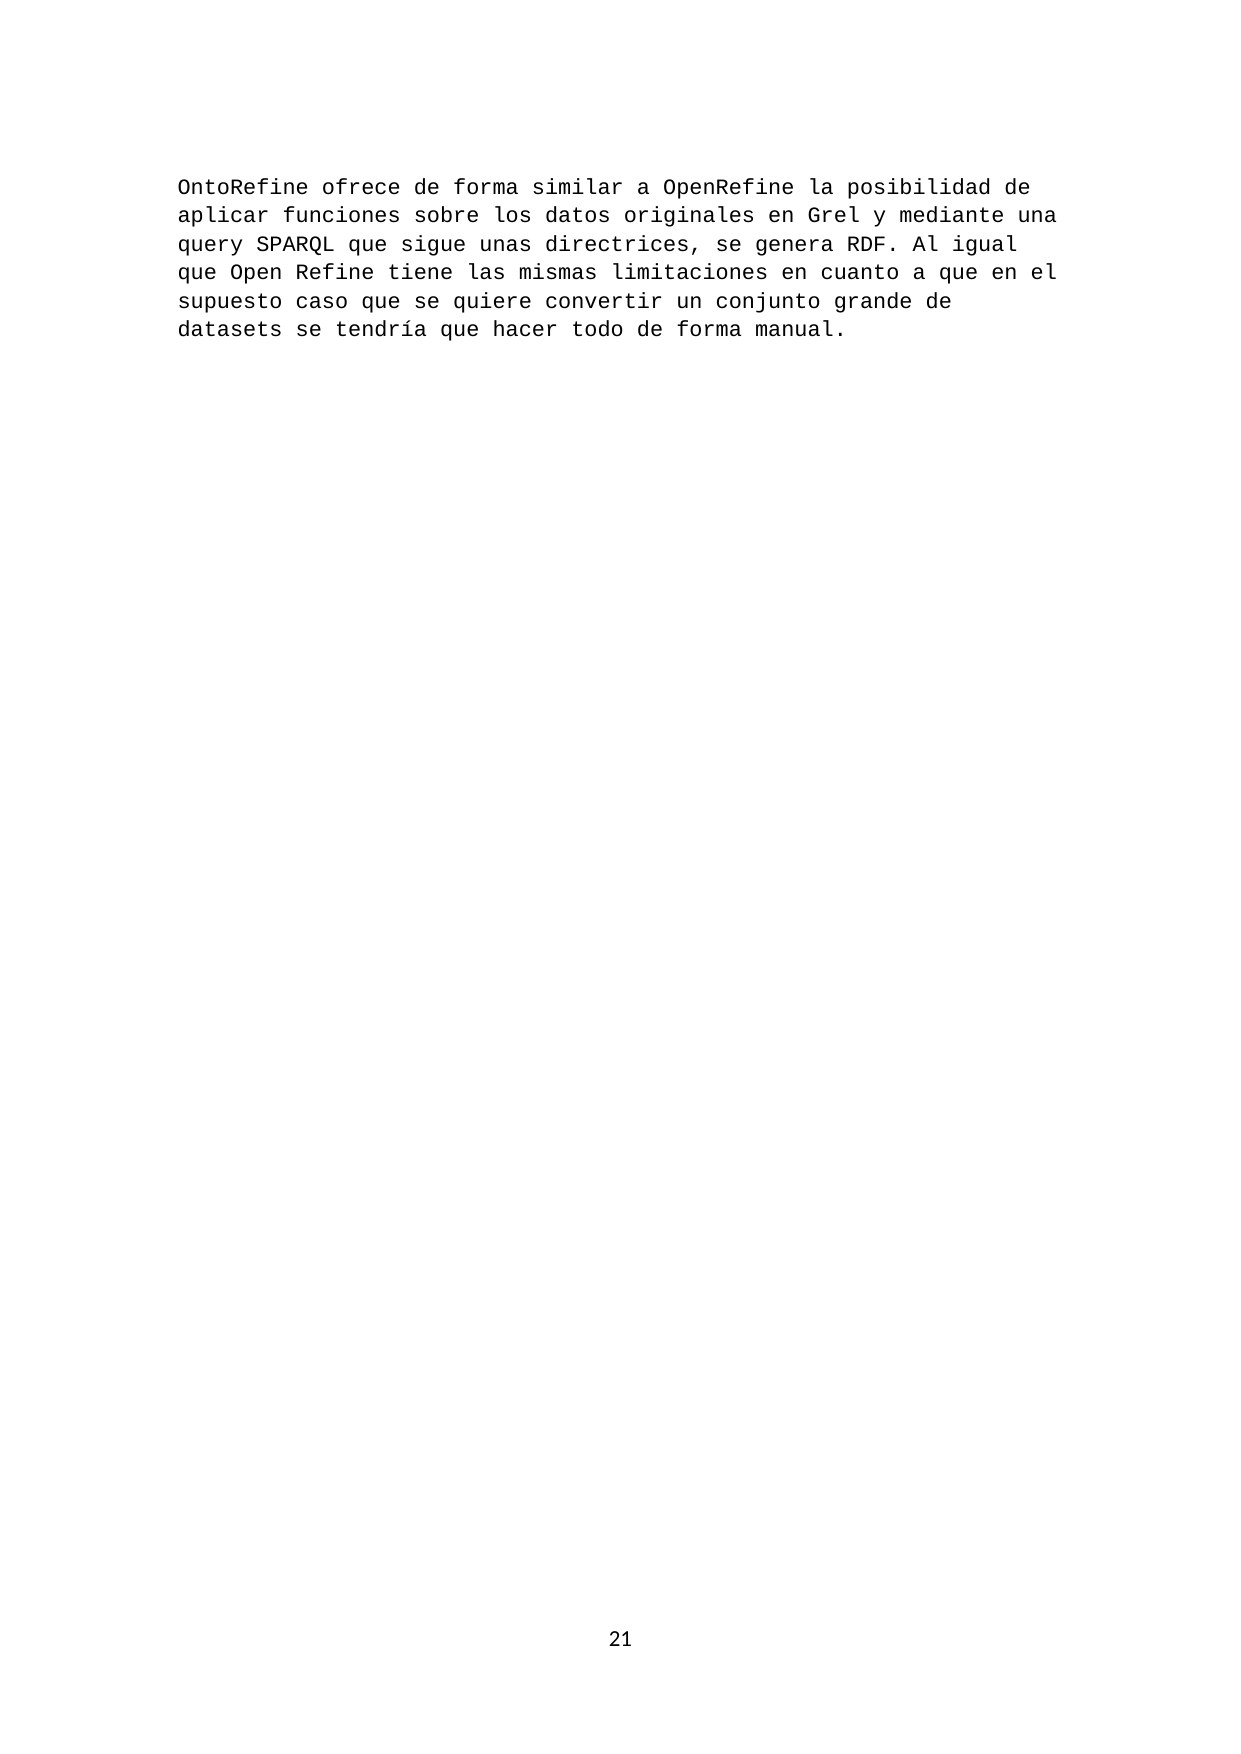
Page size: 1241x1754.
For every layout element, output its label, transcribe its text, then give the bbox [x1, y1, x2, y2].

text OntoRefine ofrece de forma similar a OpenRefine la posibilidad de aplicar funciones sobre los datos originales en Grel y mediante una query SPARQL que sigue unas directrices, se genera RDF. Al igual que Open Refine tiene las mismas limitaciones en cuanto a que en el supuesto caso que se quiere convertir un conjunto grande de datasets se tendría que hacer todo de forma manual. [177, 176, 1063, 343]
